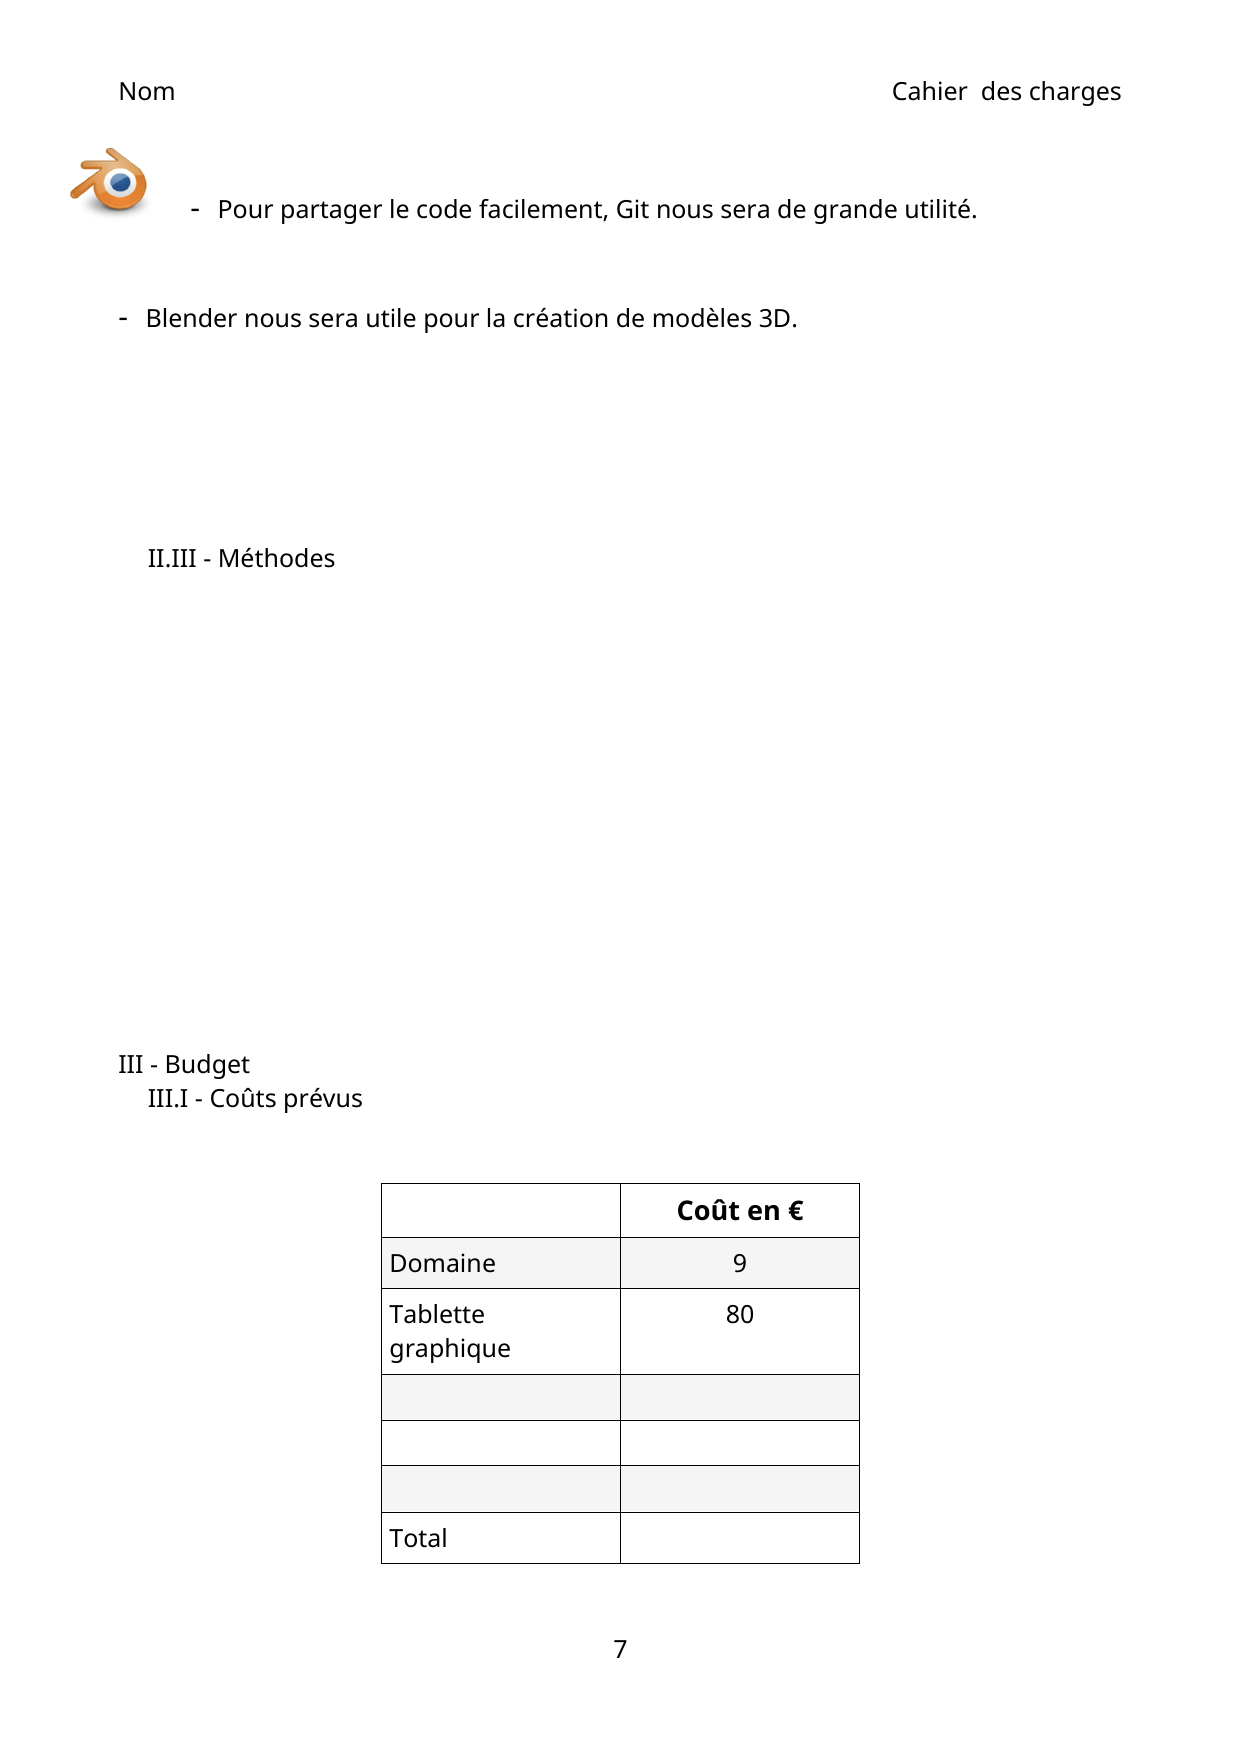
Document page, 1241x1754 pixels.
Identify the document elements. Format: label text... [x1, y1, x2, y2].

text III.I - Coûts prévus [148, 1081, 1122, 1115]
table_cell Tablette graphique [382, 1289, 620, 1373]
table_cell [621, 1375, 859, 1419]
table_header Coût en € [621, 1184, 859, 1237]
table_cell 80 [621, 1289, 859, 1373]
table_cell [382, 1375, 620, 1419]
table_cell 9 [621, 1238, 859, 1288]
table_cell [621, 1513, 859, 1563]
text II.III - Méthodes [148, 541, 1122, 575]
table_cell Total [382, 1513, 620, 1563]
table_cell Domaine [382, 1238, 620, 1288]
table_cell [382, 1466, 620, 1511]
list Pour partager le code facilement, Git nous sera de grande utilité. [166, 186, 1122, 227]
table_cell [382, 1421, 620, 1465]
table_cell [621, 1421, 859, 1465]
list Blender nous sera utile pour la création de modèles 3D. [118, 296, 1122, 337]
table_cell [621, 1466, 859, 1511]
text III - Budget [118, 1047, 1122, 1081]
table_header [382, 1184, 620, 1237]
picture [61, 142, 166, 232]
